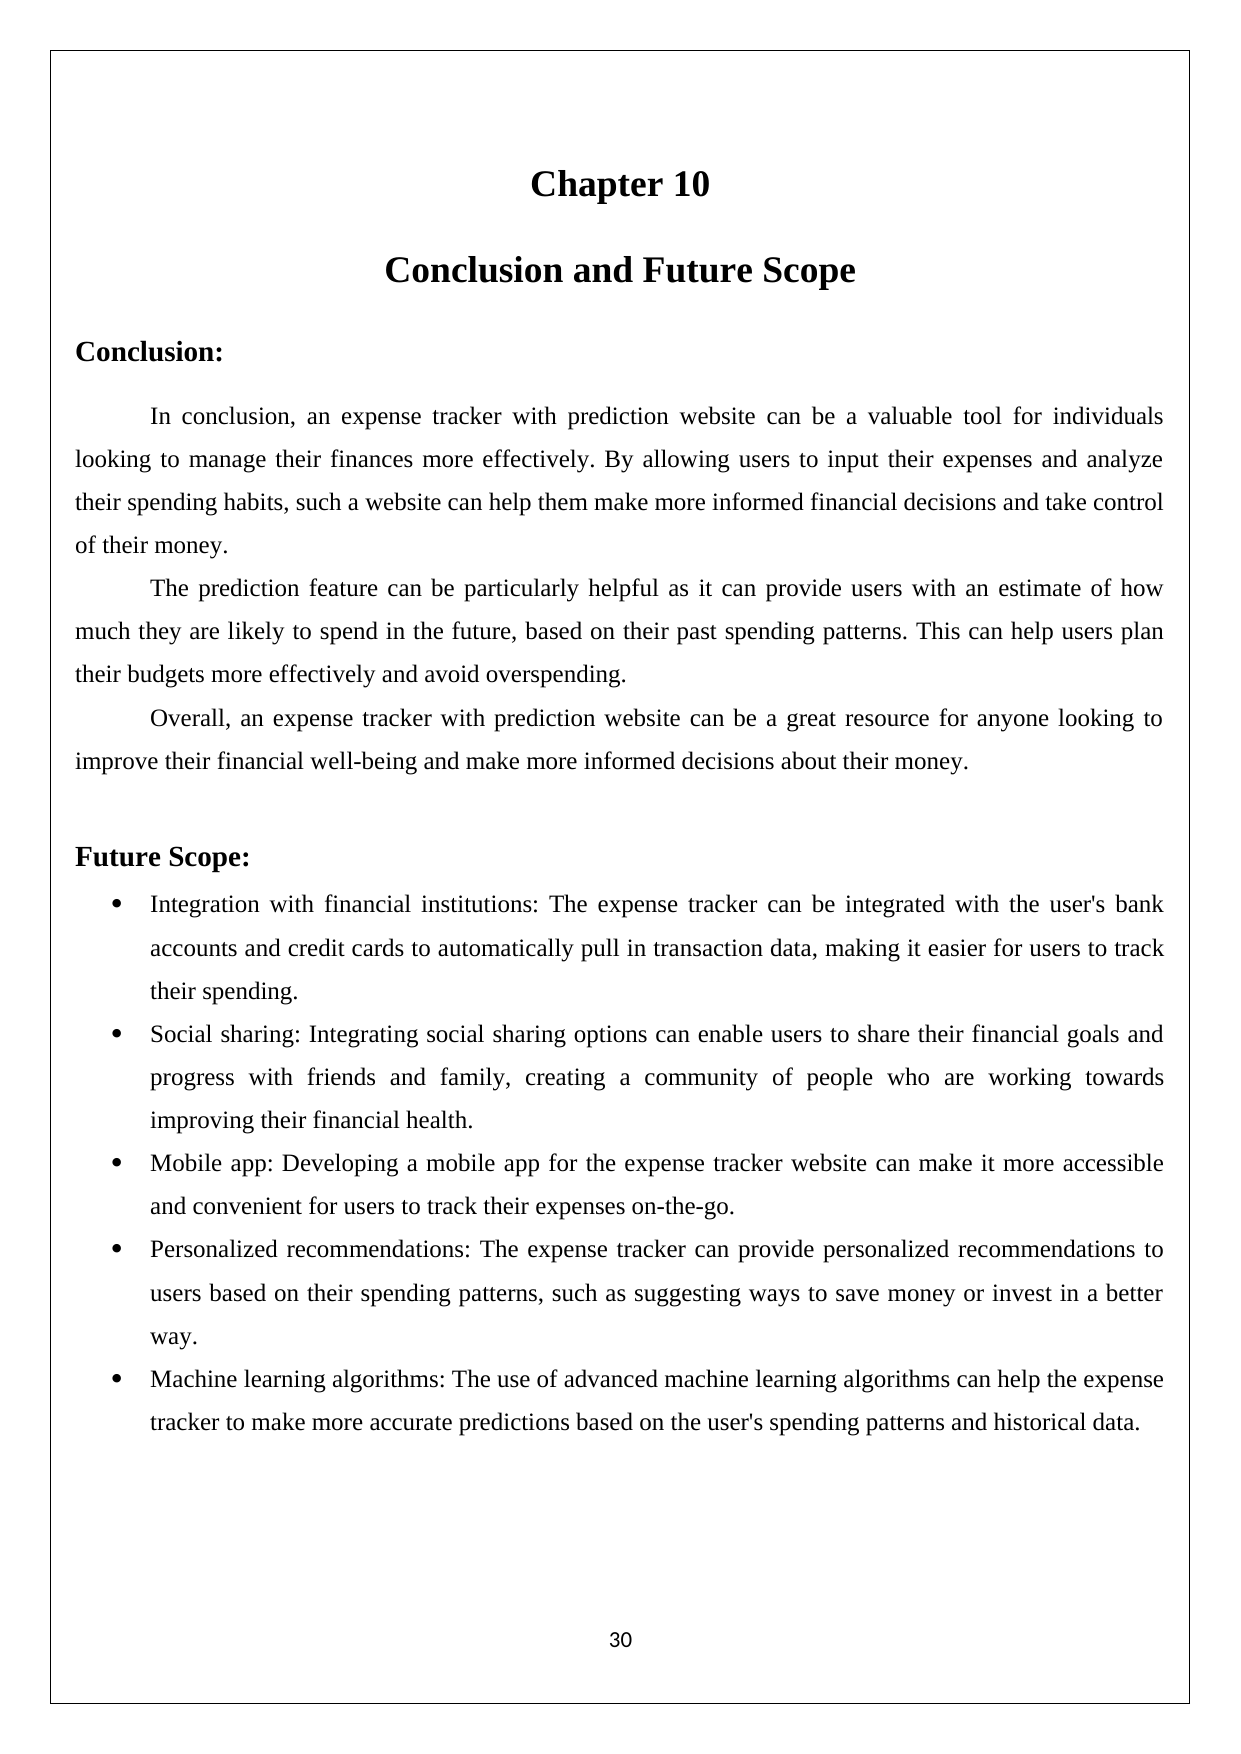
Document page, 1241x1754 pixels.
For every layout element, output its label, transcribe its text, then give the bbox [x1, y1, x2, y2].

text Conclusion: [75, 334, 1165, 367]
list Integration with financial institutions: The expense tracker can be integrated with the user's bank accounts and credit cards to automatically pull in transaction data, making it easier for users to track their spending. [112, 889, 1165, 1004]
list Machine learning algorithms: The use of advanced machine learning algorithms can help the expense tracker to make more accurate predictions based on the user's spending patterns and historical data. [112, 1364, 1165, 1436]
list Mobile app: Developing a mobile app for the expense tracker website can make it more accessible and convenient for users to track their expenses on-the-go. [112, 1148, 1165, 1220]
text Overall, an expense tracker with prediction website can be a great resource for anyone looking to improve their financial well-being and make more informed decisions about their money. [75, 703, 1165, 774]
list Social sharing: Integrating social sharing options can enable users to share their financial goals and progress with friends and family, creating a community of people who are working towards improving their financial health. [112, 1019, 1165, 1134]
text Chapter 10 [75, 161, 1165, 204]
text Future Scope: [75, 839, 1165, 873]
text The prediction feature can be particularly helpful as it can provide users with an estimate of how much they are likely to spend in the future, based on their past spending patterns. This can help users plan their budgets more effectively and avoid overspending. [75, 573, 1165, 688]
text Conclusion and Future Scope [75, 247, 1165, 291]
text In conclusion, an expense tracker with prediction website can be a valuable tool for individuals looking to manage their finances more effectively. By allowing users to input their expenses and analyze their spending habits, such a website can help them make more informed financial decisions and take control of their money. [75, 401, 1165, 559]
list Personalized recommendations: The expense tracker can provide personalized recommendations to users based on their spending patterns, such as suggesting ways to save money or invest in a better way. [112, 1234, 1165, 1349]
